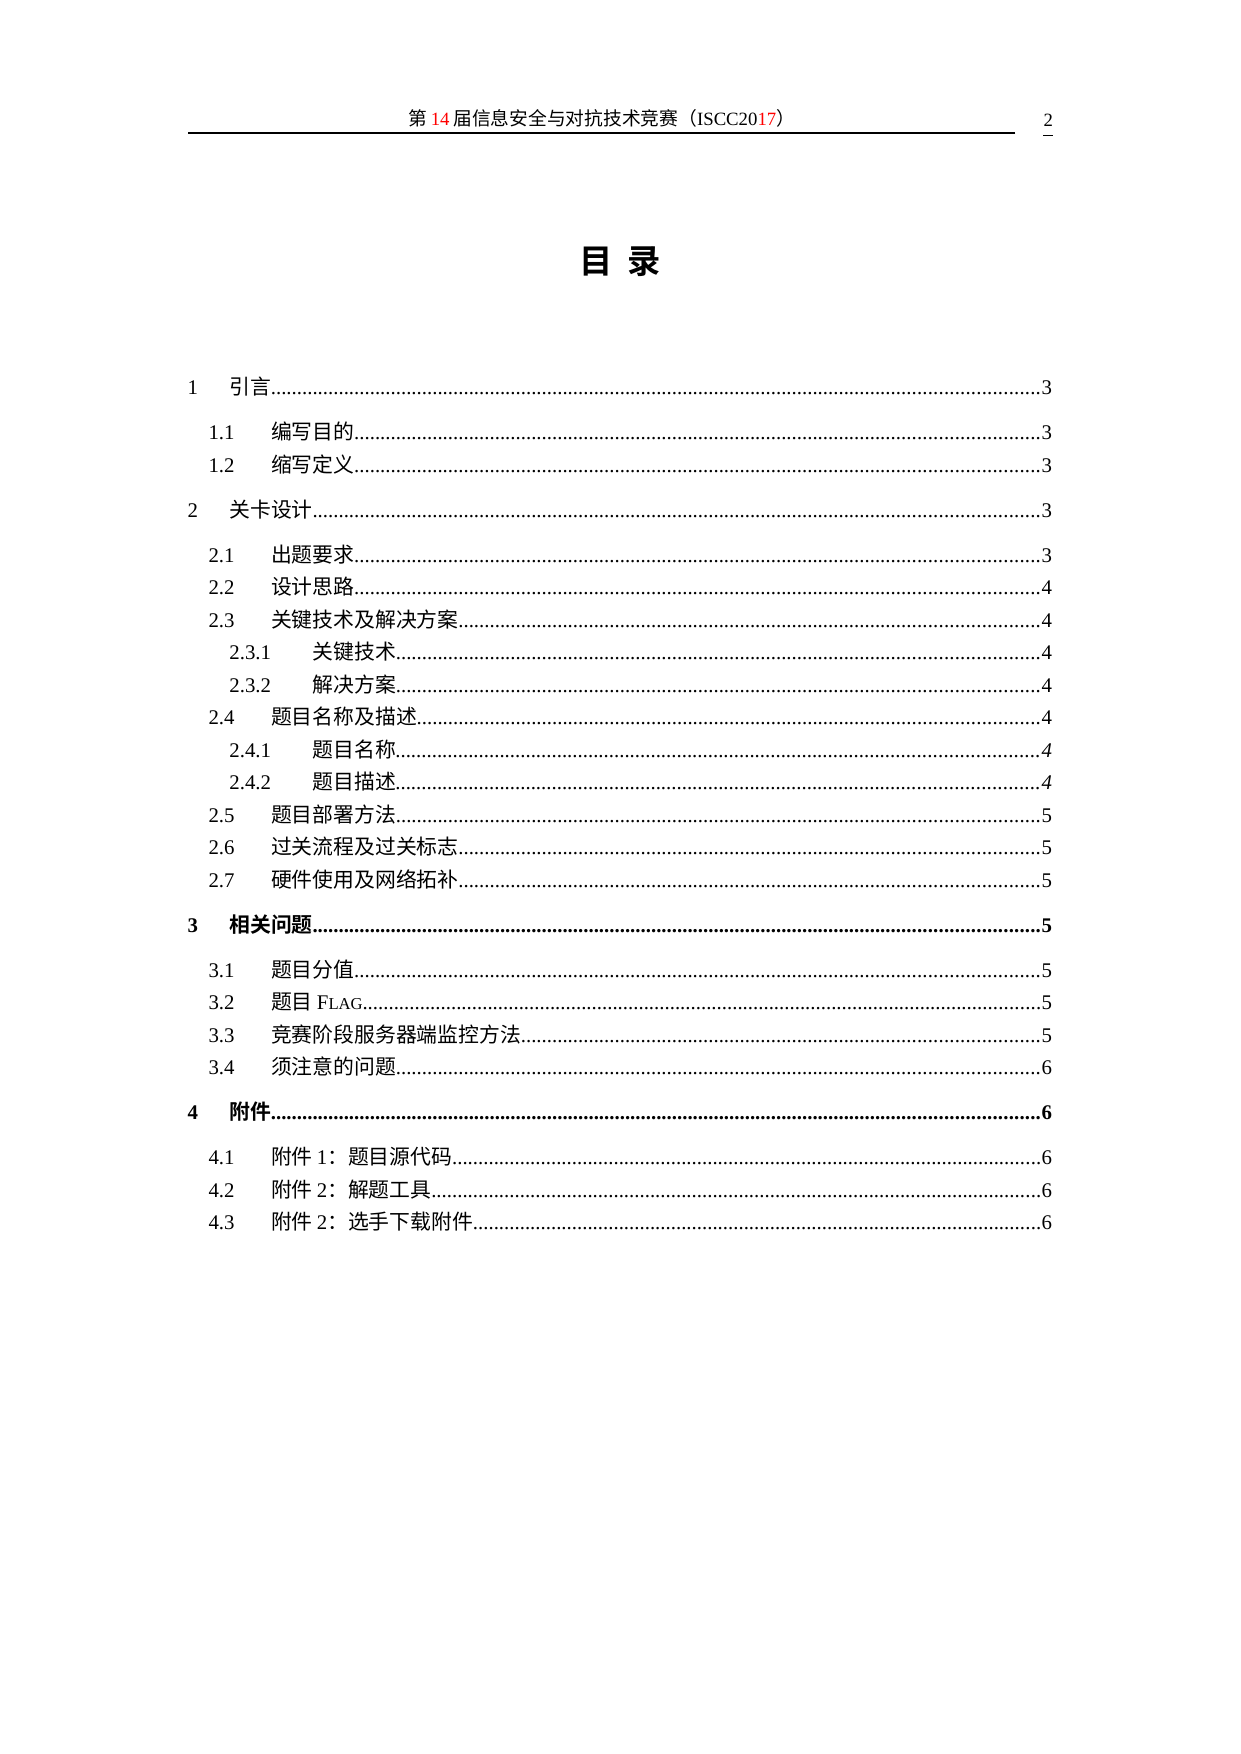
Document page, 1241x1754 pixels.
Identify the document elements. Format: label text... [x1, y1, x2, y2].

text 2.3.2 解决方案 4 [229, 667, 1053, 699]
text 3 相关问题 5 [187, 907, 1053, 939]
text 1.2 缩写定义 3 [208, 447, 1053, 479]
text 4.1 附件1：题目源代码 6 [208, 1139, 1053, 1172]
text 4 附件 6 [187, 1094, 1053, 1127]
text 2.5 题目部署方法 5 [208, 797, 1053, 829]
text 3.1 题目分值 5 [208, 952, 1053, 984]
text 2.4 题目名称及描述 4 [208, 699, 1053, 732]
text 3.3 竞赛阶段服务器端监控方法 5 [208, 1017, 1053, 1049]
text 2.4.2 题目描述 4 [229, 764, 1053, 797]
text 2.7 硬件使用及网络拓补 5 [208, 862, 1053, 894]
text 2 关卡设计 3 [187, 492, 1053, 524]
text 2.2 设计思路 4 [208, 569, 1053, 602]
text 4.3 附件2：选手下载附件 6 [208, 1204, 1053, 1237]
text 2.3.1 关键技术 4 [229, 634, 1053, 667]
text 3.4 须注意的问题 6 [208, 1049, 1053, 1082]
text 2.4.1 题目名称 4 [229, 732, 1053, 764]
text 1.1 编写目的 3 [208, 414, 1053, 447]
text 目 录 [187, 227, 1053, 292]
text 4.2 附件2：解题工具 6 [208, 1172, 1053, 1204]
text 2.1 出题要求 3 [208, 537, 1053, 569]
text 2.3 关键技术及解决方案 4 [208, 602, 1053, 634]
text 2.6 过关流程及过关标志 5 [208, 829, 1053, 862]
text 3.2 题目Flag 5 [208, 984, 1053, 1017]
text 1 引言 3 [187, 369, 1053, 402]
